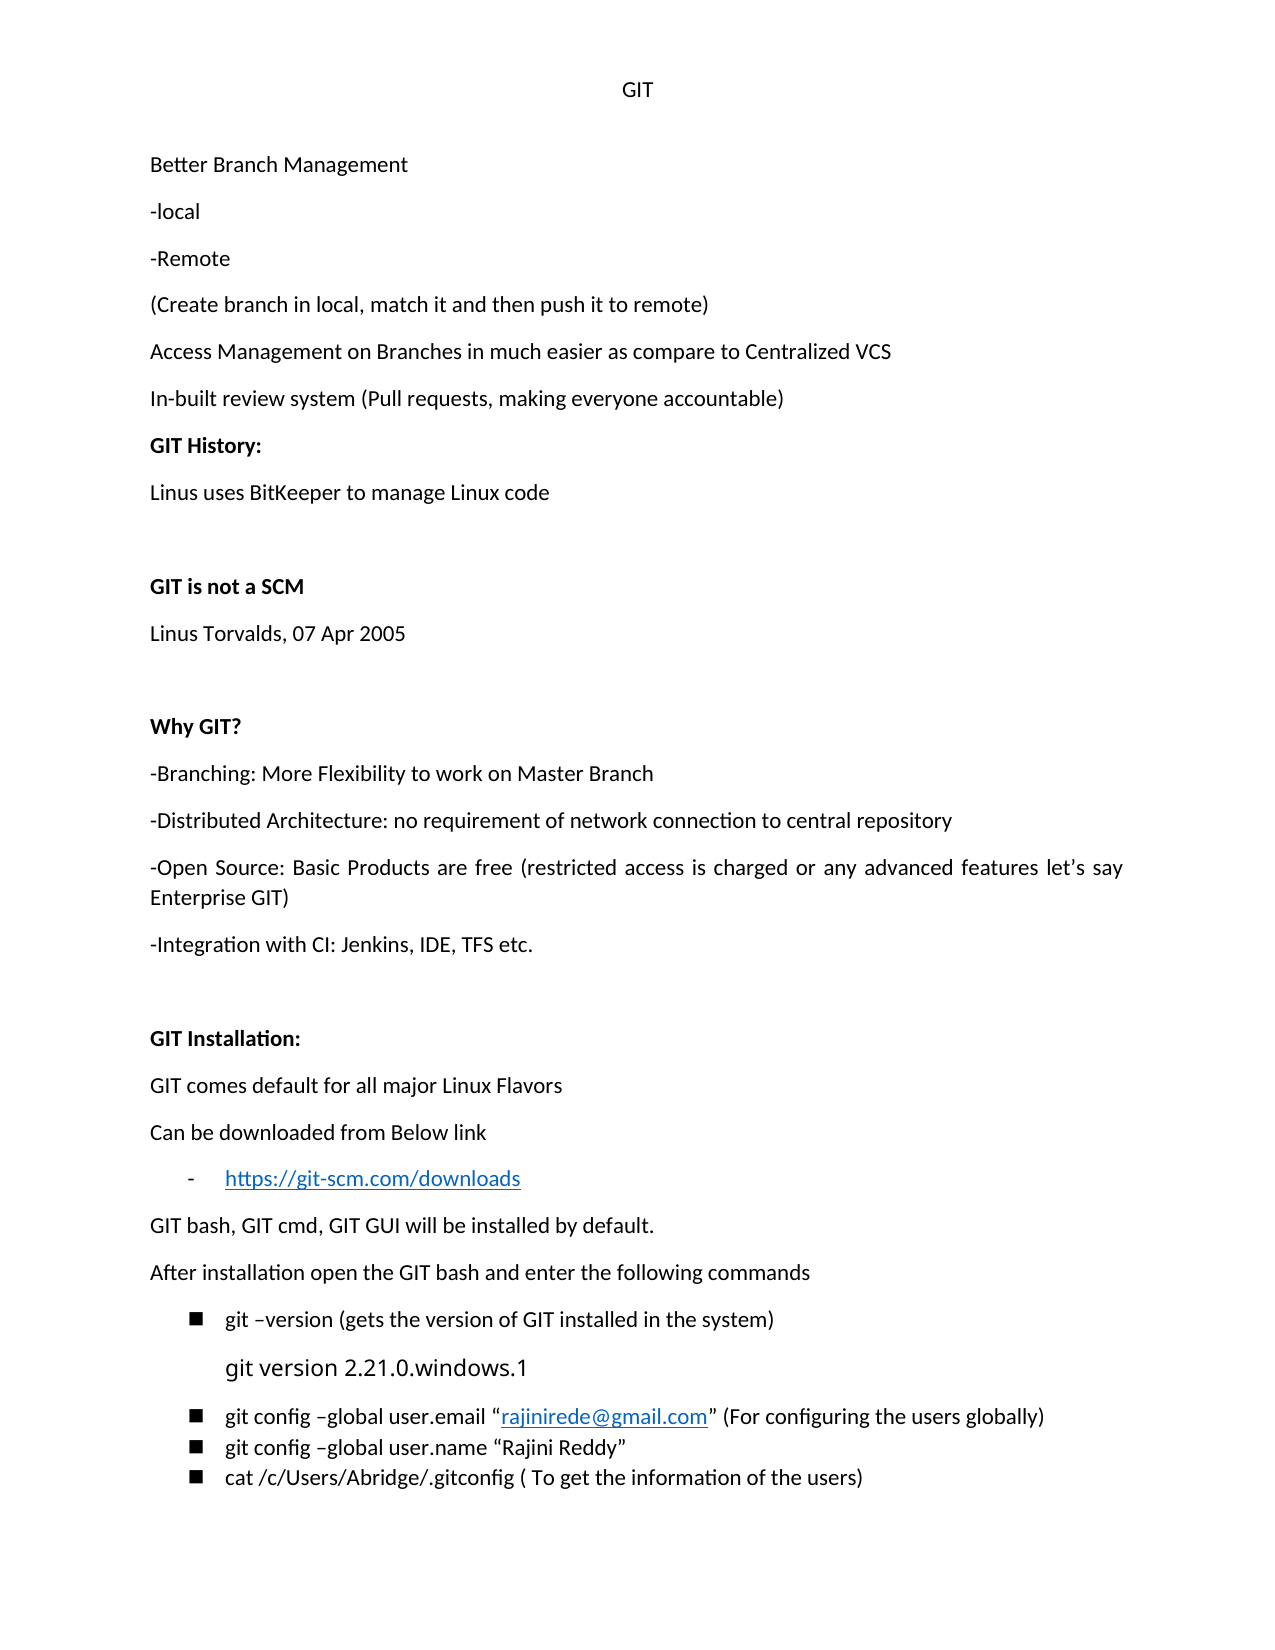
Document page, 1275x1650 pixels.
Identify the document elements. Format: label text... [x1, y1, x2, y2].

text Linus uses BitKeeper to manage Linux code [150, 478, 1125, 506]
text GIT Installation: [150, 1024, 1125, 1052]
text git version 2.21.0.windows.1 [225, 1352, 1125, 1383]
list cat /c/Users/Abridge/.gitconfig ( To get the information of the users) [187, 1463, 1125, 1491]
text Better Branch Management [150, 150, 1125, 178]
text After installation open the GIT bash and enter the following commands [150, 1258, 1125, 1286]
text In-built review system (Pull requests, making everyone accountable) [150, 384, 1125, 412]
text GIT History: [150, 431, 1125, 459]
text -Branching: More Flexibility to work on Master Branch [150, 759, 1125, 787]
text -Open Source: Basic Products are free (restricted access is charged or any advanced features let’s say Enterprise GIT) [150, 853, 1125, 911]
text GIT bash, GIT cmd, GIT GUI will be installed by default. [150, 1211, 1125, 1239]
text (Create branch in local, match it and then push it to remote) [150, 291, 1125, 319]
text -Remote [150, 244, 1125, 272]
text -Distributed Architecture: no requirement of network connection to central repository [150, 806, 1125, 834]
list git config –global user.email “rajinirede@gmail.com” (For configuring the users globally) [187, 1402, 1125, 1431]
list https://git-scm.com/downloads [187, 1164, 1125, 1193]
text GIT is not a SCM [150, 572, 1125, 600]
text Why GIT? [150, 712, 1125, 741]
text -Integration with CI: Jenkins, IDE, TFS etc. [150, 930, 1125, 958]
list git config –global user.name “Rajini Reddy” [187, 1433, 1125, 1461]
text GIT comes default for all major Linux Flavors [150, 1071, 1125, 1099]
text Access Management on Branches in much easier as compare to Centralized VCS [150, 337, 1125, 366]
list git –version (gets the version of GIT installed in the system) [187, 1305, 1125, 1333]
text -local [150, 197, 1125, 225]
text Linus Torvalds, 07 Apr 2005 [150, 619, 1125, 647]
text Can be downloaded from Below link [150, 1118, 1125, 1146]
